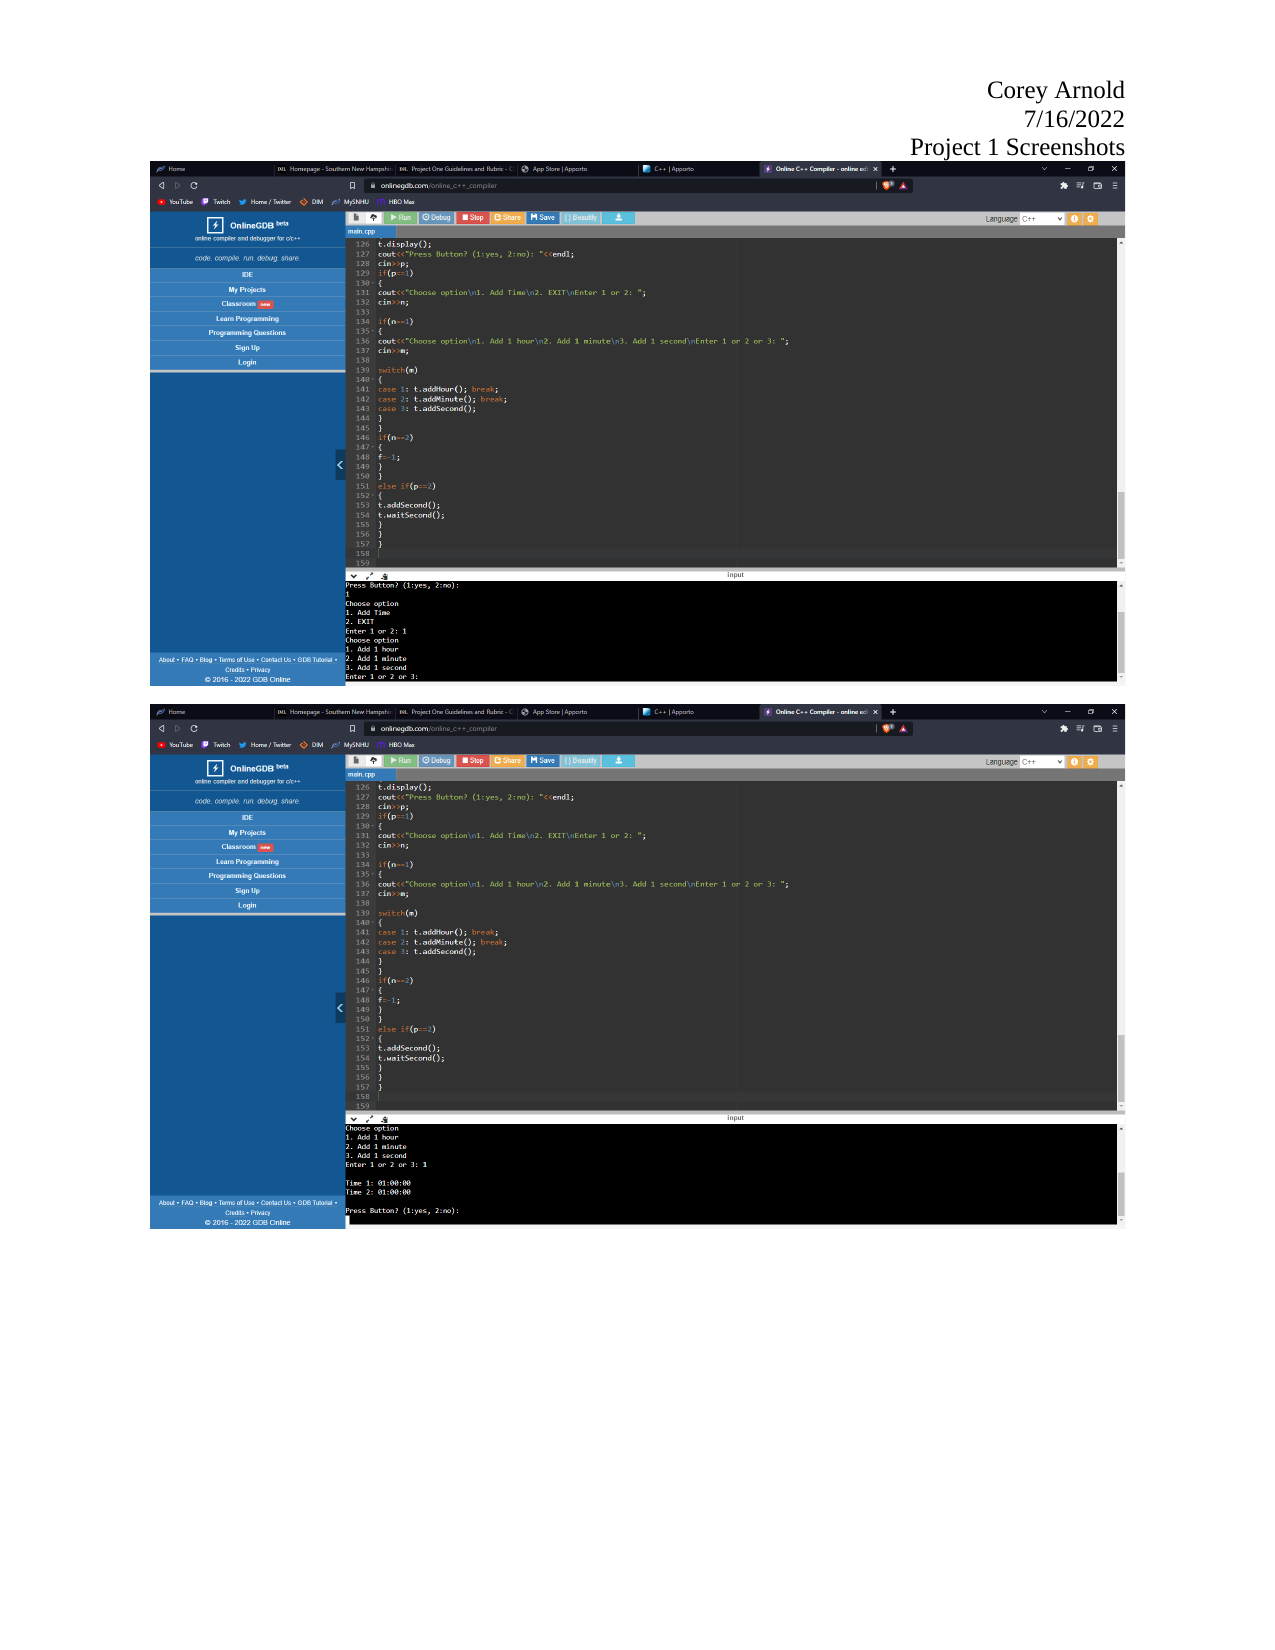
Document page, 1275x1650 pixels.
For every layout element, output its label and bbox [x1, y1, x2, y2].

picture [150, 161, 1125, 686]
picture [150, 704, 1125, 1229]
